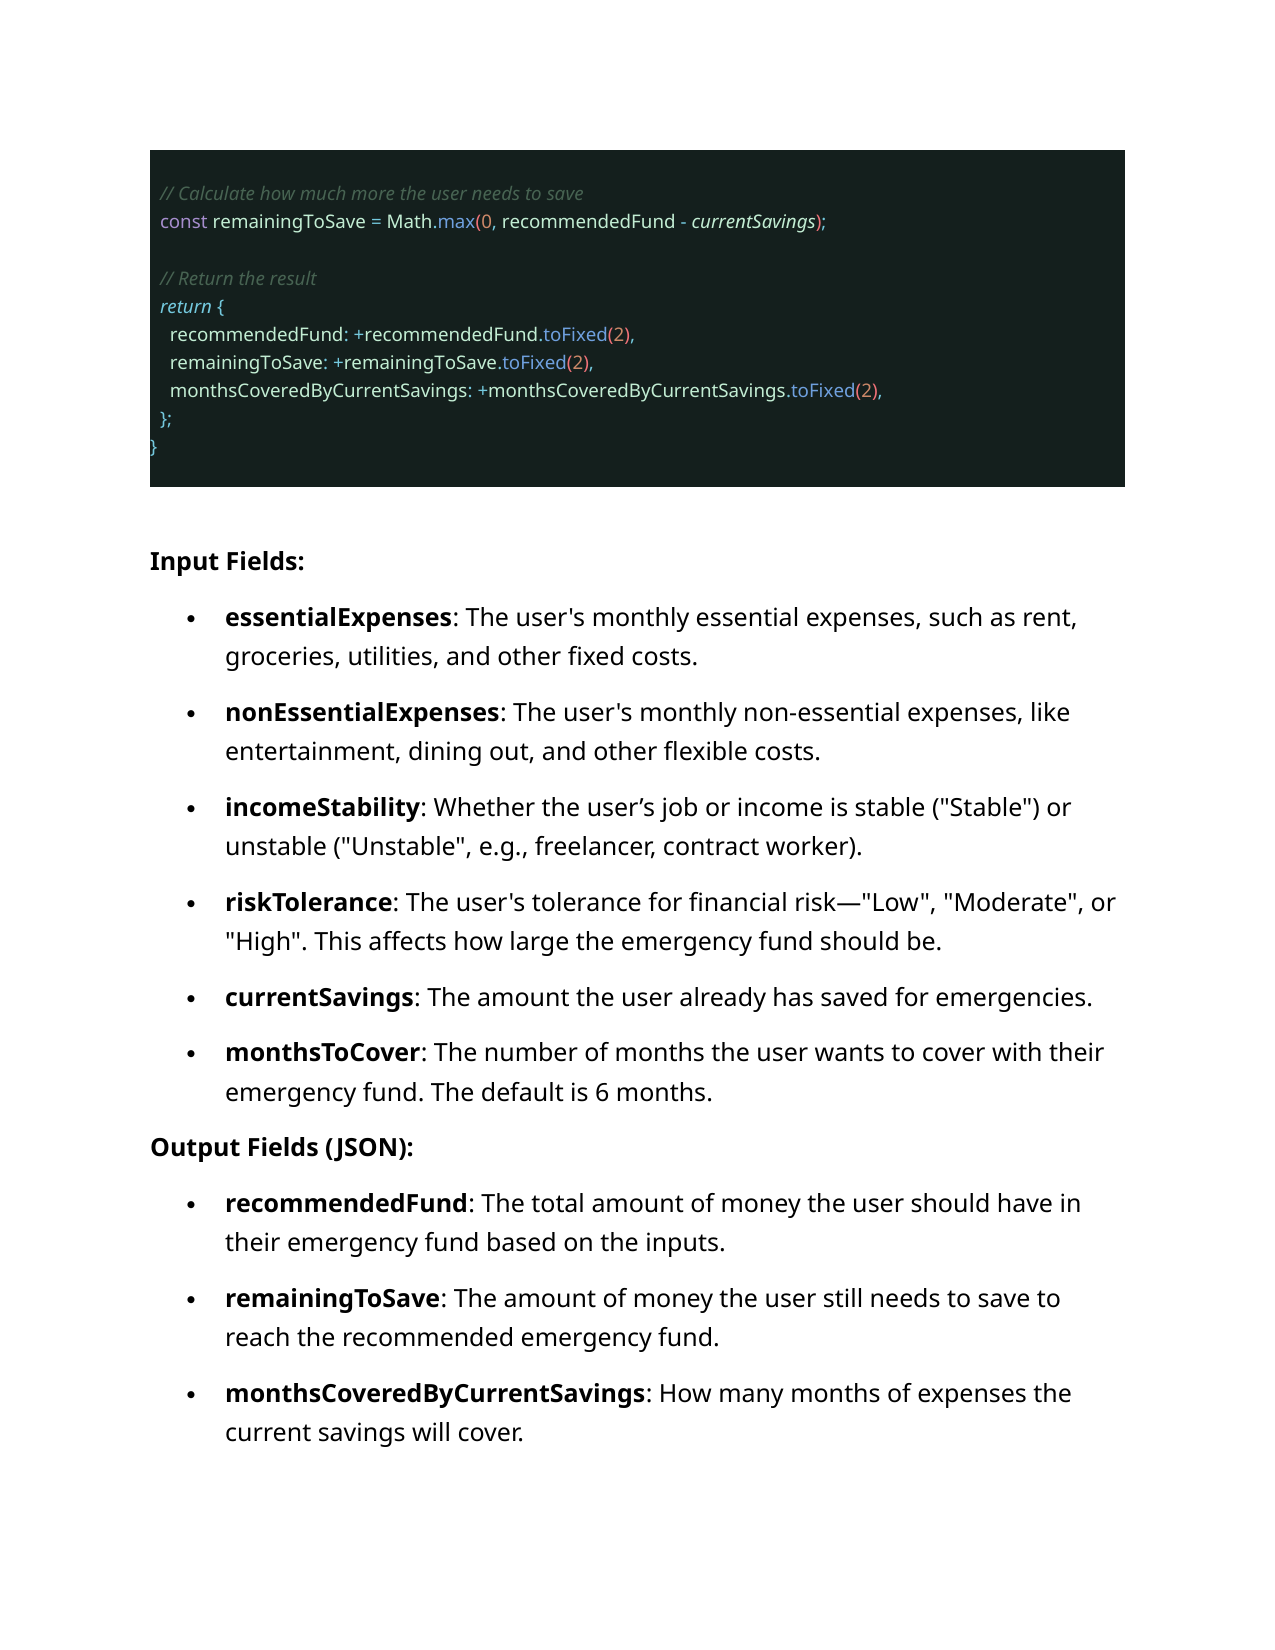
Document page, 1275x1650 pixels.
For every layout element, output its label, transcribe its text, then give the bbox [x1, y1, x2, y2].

list riskTolerance: The user's tolerance for financial risk—"Low", "Moderate", or "High". This affects how large the emergency fund should be. [187, 884, 1125, 957]
list nonEssentialExpenses: The user's monthly non-essential expenses, like entertainment, dining out, and other flexible costs. [187, 694, 1125, 767]
list essentialExpenses: The user's monthly essential expenses, such as rent, groceries, utilities, and other fixed costs. [187, 599, 1125, 672]
text recommendedFund: +recommendedFund.toFixed(2), [150, 319, 1125, 347]
text Input Fields: [150, 543, 1125, 577]
text remainingToSave: +remainingToSave.toFixed(2), [150, 347, 1125, 375]
list incomeStability: Whether the user’s job or income is stable ("Stable") or unstable ("Unstable", e.g., freelancer, contract worker). [187, 789, 1125, 862]
list monthsCoveredByCurrentSavings: How many months of expenses the current savings will cover. [187, 1376, 1125, 1449]
text } [150, 431, 1125, 459]
text monthsCoveredByCurrentSavings: +monthsCoveredByCurrentSavings.toFixed(2), [150, 375, 1125, 403]
list remainingToSave: The amount of money the user still needs to save to reach the recommended emergency fund. [187, 1281, 1125, 1354]
text const remainingToSave = Math.max(0, recommendedFund - currentSavings); [150, 206, 1125, 234]
list monthsToCover: The number of months the user wants to cover with their emergency fund. The default is 6 months. [187, 1035, 1125, 1108]
text // Calculate how much more the user needs to save [150, 178, 1125, 206]
text Output Fields (JSON): [150, 1130, 1125, 1164]
text // Return the result [150, 262, 1125, 291]
text }; [150, 403, 1125, 431]
list currentSavings: The amount the user already has saved for emergencies. [187, 979, 1125, 1013]
text return { [150, 291, 1125, 319]
list recommendedFund: The total amount of money the user should have in their emergency fund based on the inputs. [187, 1186, 1125, 1259]
